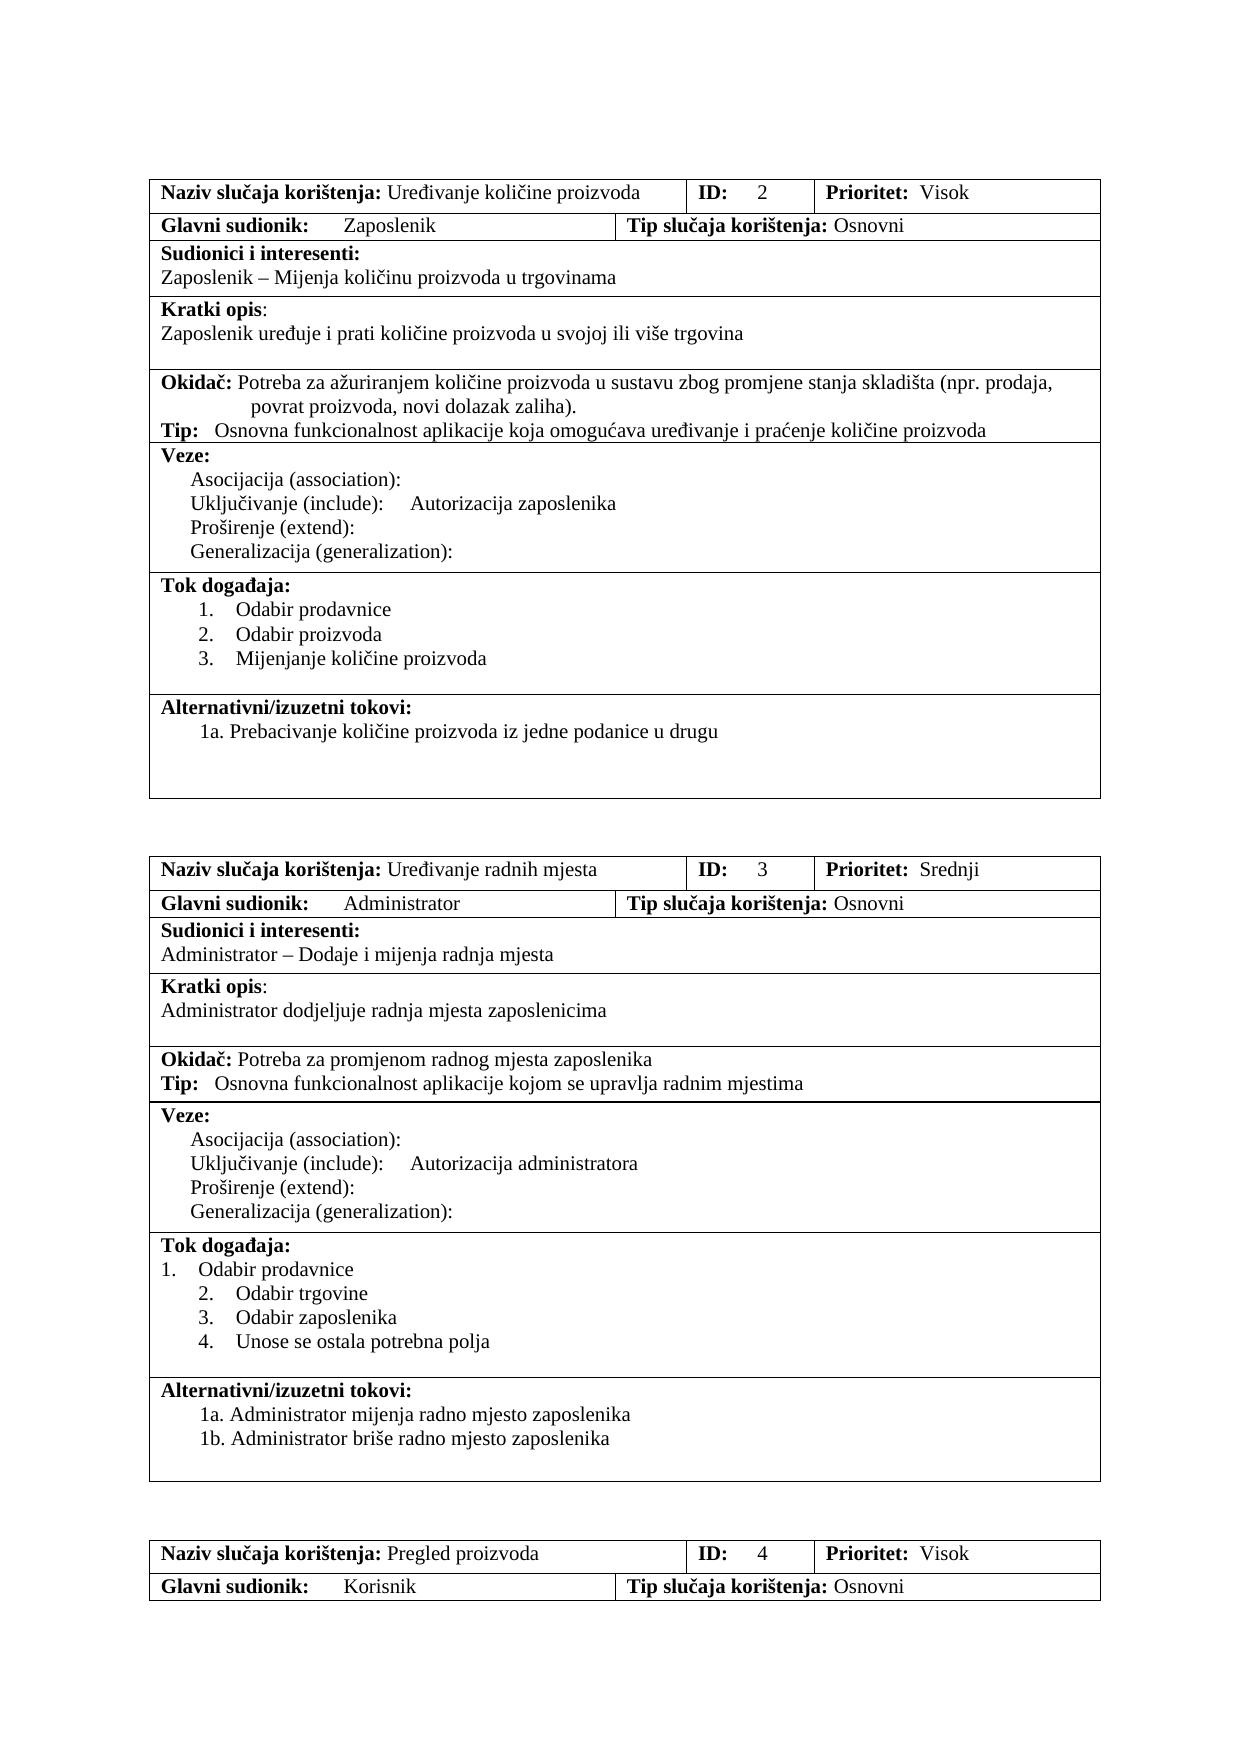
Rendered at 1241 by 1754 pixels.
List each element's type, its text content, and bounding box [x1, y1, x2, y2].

table_cell Tok događaja: Odabir prodavnice Odabir proizvoda Mijenjanje količine proizvoda [150, 573, 1100, 694]
table_cell Alternativni/izuzetni tokovi: 1a. Administrator mijenja radno mjesto zaposlenika 1b. Administrator briše radno mjesto zaposlenika [150, 1378, 1100, 1481]
table_cell Veze: Asocijacija (association): Uključivanje (include): Autorizacija administratora Proširenje (extend): Generalizacija (generalization): [150, 1103, 1100, 1232]
table_cell Tip slučaja korištenja: Osnovni [616, 214, 1100, 239]
table_header Naziv slučaja korištenja: Uređivanje radnih mjesta [150, 857, 686, 890]
table_header ID: 2 [687, 180, 814, 212]
table_header Naziv slučaja korištenja: Pregled proizvoda [150, 1541, 686, 1573]
table_cell Sudionici i interesenti: Zaposlenik – Mijenja količinu proizvoda u trgovinama [150, 241, 1100, 296]
table_cell Tip slučaja korištenja: Osnovni [616, 891, 1100, 917]
table_cell Glavni sudionik: Administrator [150, 891, 615, 917]
table_cell Kratki opis: Administrator dodjeljuje radnja mjesta zaposlenicima [150, 974, 1100, 1046]
table_cell Okidač: Potreba za ažuriranjem količine proizvoda u sustavu zbog promjene stanja skladišta (npr. prodaja, povrat proizvoda, novi dolazak zaliha). Tip: Osnovna funkcionalnost aplikacije koja omogućava uređivanje i praćenje količine proizvoda [150, 370, 1100, 442]
table_cell Glavni sudionik: Zaposlenik [150, 214, 615, 239]
table_cell Sudionici i interesenti: Administrator – Dodaje i mijenja radnja mjesta [150, 918, 1100, 973]
table_cell Kratki opis: Zaposlenik uređuje i prati količine proizvoda u svojoj ili više trgovina [150, 297, 1100, 369]
table_header Prioritet: Visok [815, 1541, 1100, 1573]
table_cell Alternativni/izuzetni tokovi: 1a. Prebacivanje količine proizvoda iz jedne podanice u drugu [150, 695, 1100, 798]
table_header ID: 3 [687, 857, 814, 890]
table_cell Veze: Asocijacija (association): Uključivanje (include): Autorizacija zaposlenika Proširenje (extend): Generalizacija (generalization): [150, 443, 1100, 572]
table_header ID: 4 [687, 1541, 814, 1573]
table_cell Okidač: Potreba za promjenom radnog mjesta zaposlenika Tip: Osnovna funkcionalnost aplikacije kojom se upravlja radnim mjestima [150, 1047, 1100, 1101]
table_header Naziv slučaja korištenja: Uređivanje količine proizvoda [150, 180, 686, 212]
table_cell Tok događaja: Odabir prodavnice Odabir trgovine Odabir zaposlenika Unose se ostala potrebna polja [150, 1233, 1100, 1377]
table_cell Glavni sudionik: Korisnik [150, 1574, 615, 1600]
table_header Prioritet: Srednji [815, 857, 1100, 890]
table_header Prioritet: Visok [815, 180, 1100, 212]
table_cell Tip slučaja korištenja: Osnovni [616, 1574, 1100, 1600]
